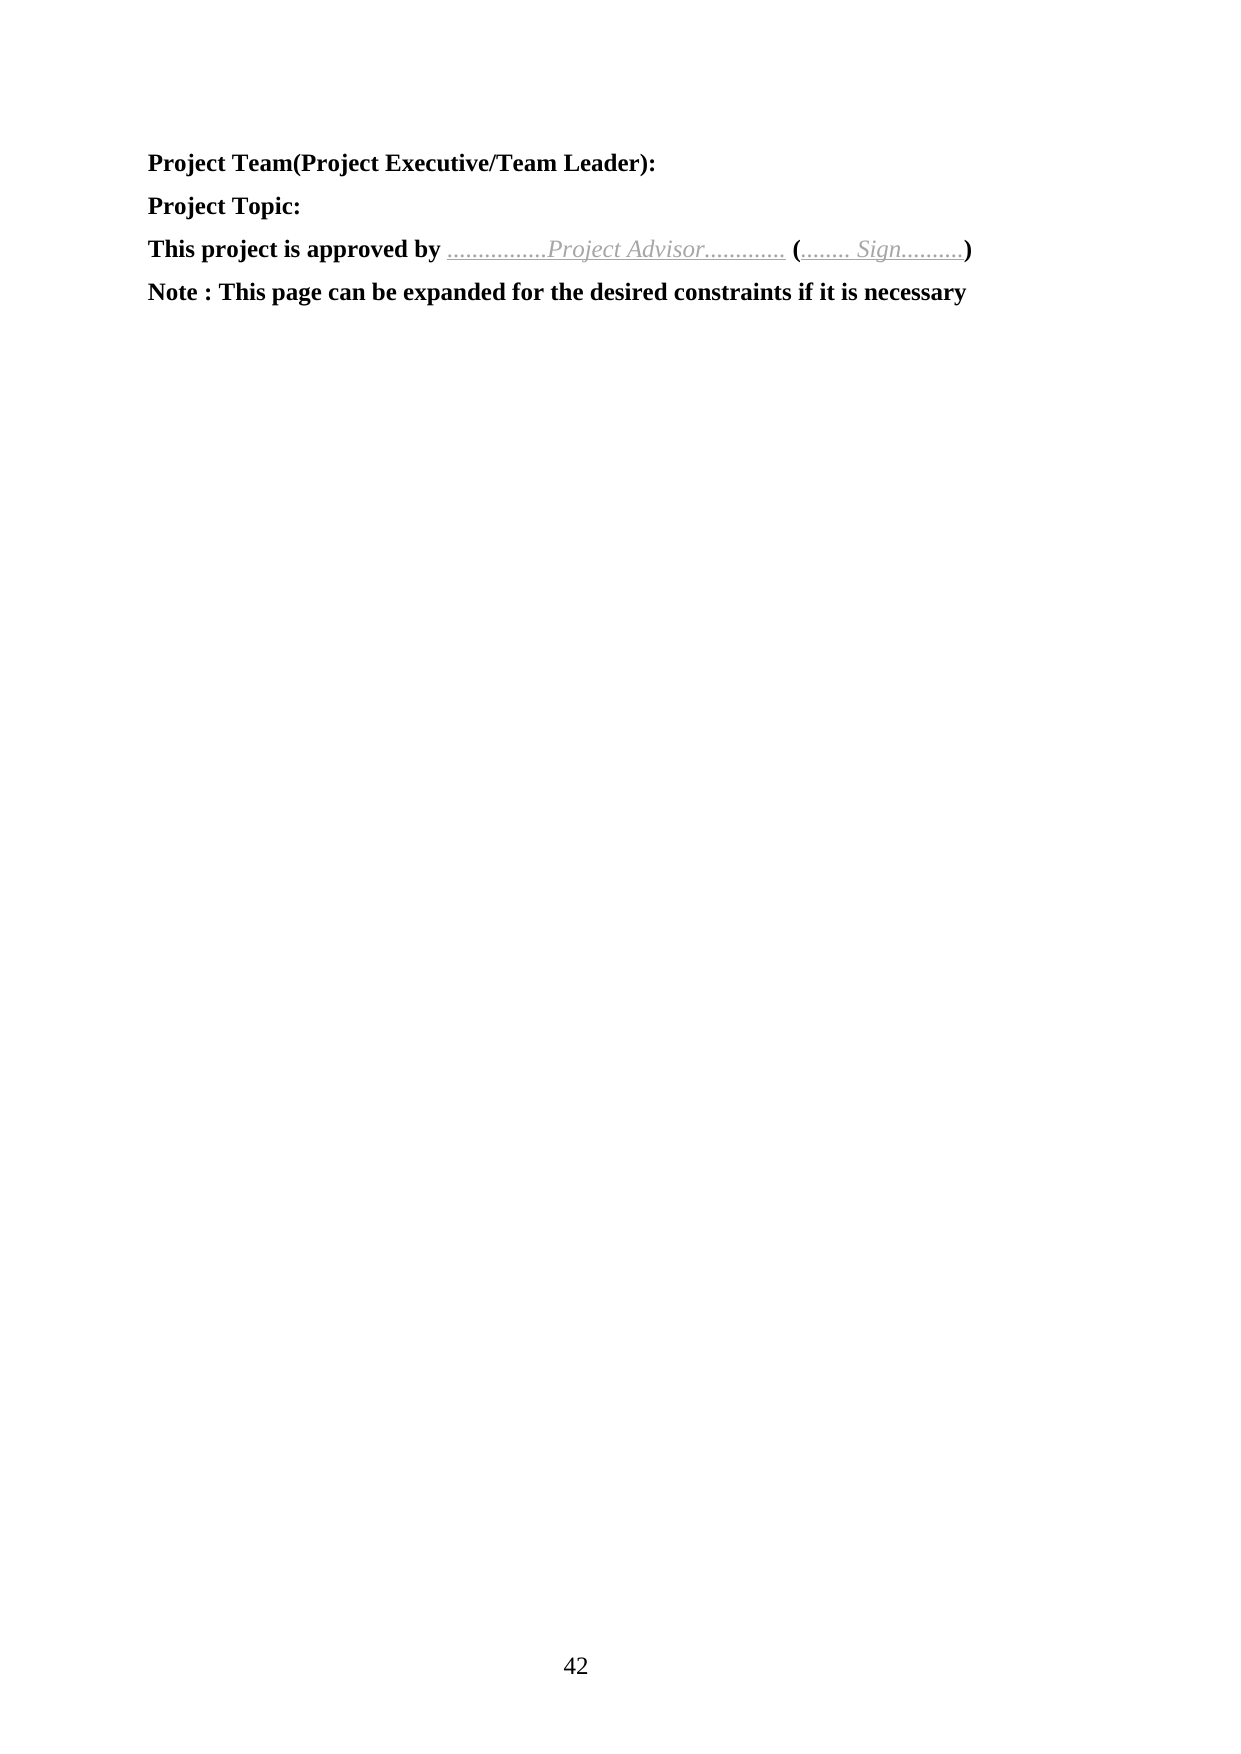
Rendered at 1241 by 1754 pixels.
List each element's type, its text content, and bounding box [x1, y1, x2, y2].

text Project Topic: [148, 191, 1006, 219]
text This project is approved by ................Project Advisor............. (........ Sign..........) [148, 234, 1006, 263]
text Project Team(Project Executive/Team Leader): [148, 148, 1006, 176]
text Note : This page can be expanded for the desired constraints if it is necessary [148, 277, 1006, 306]
